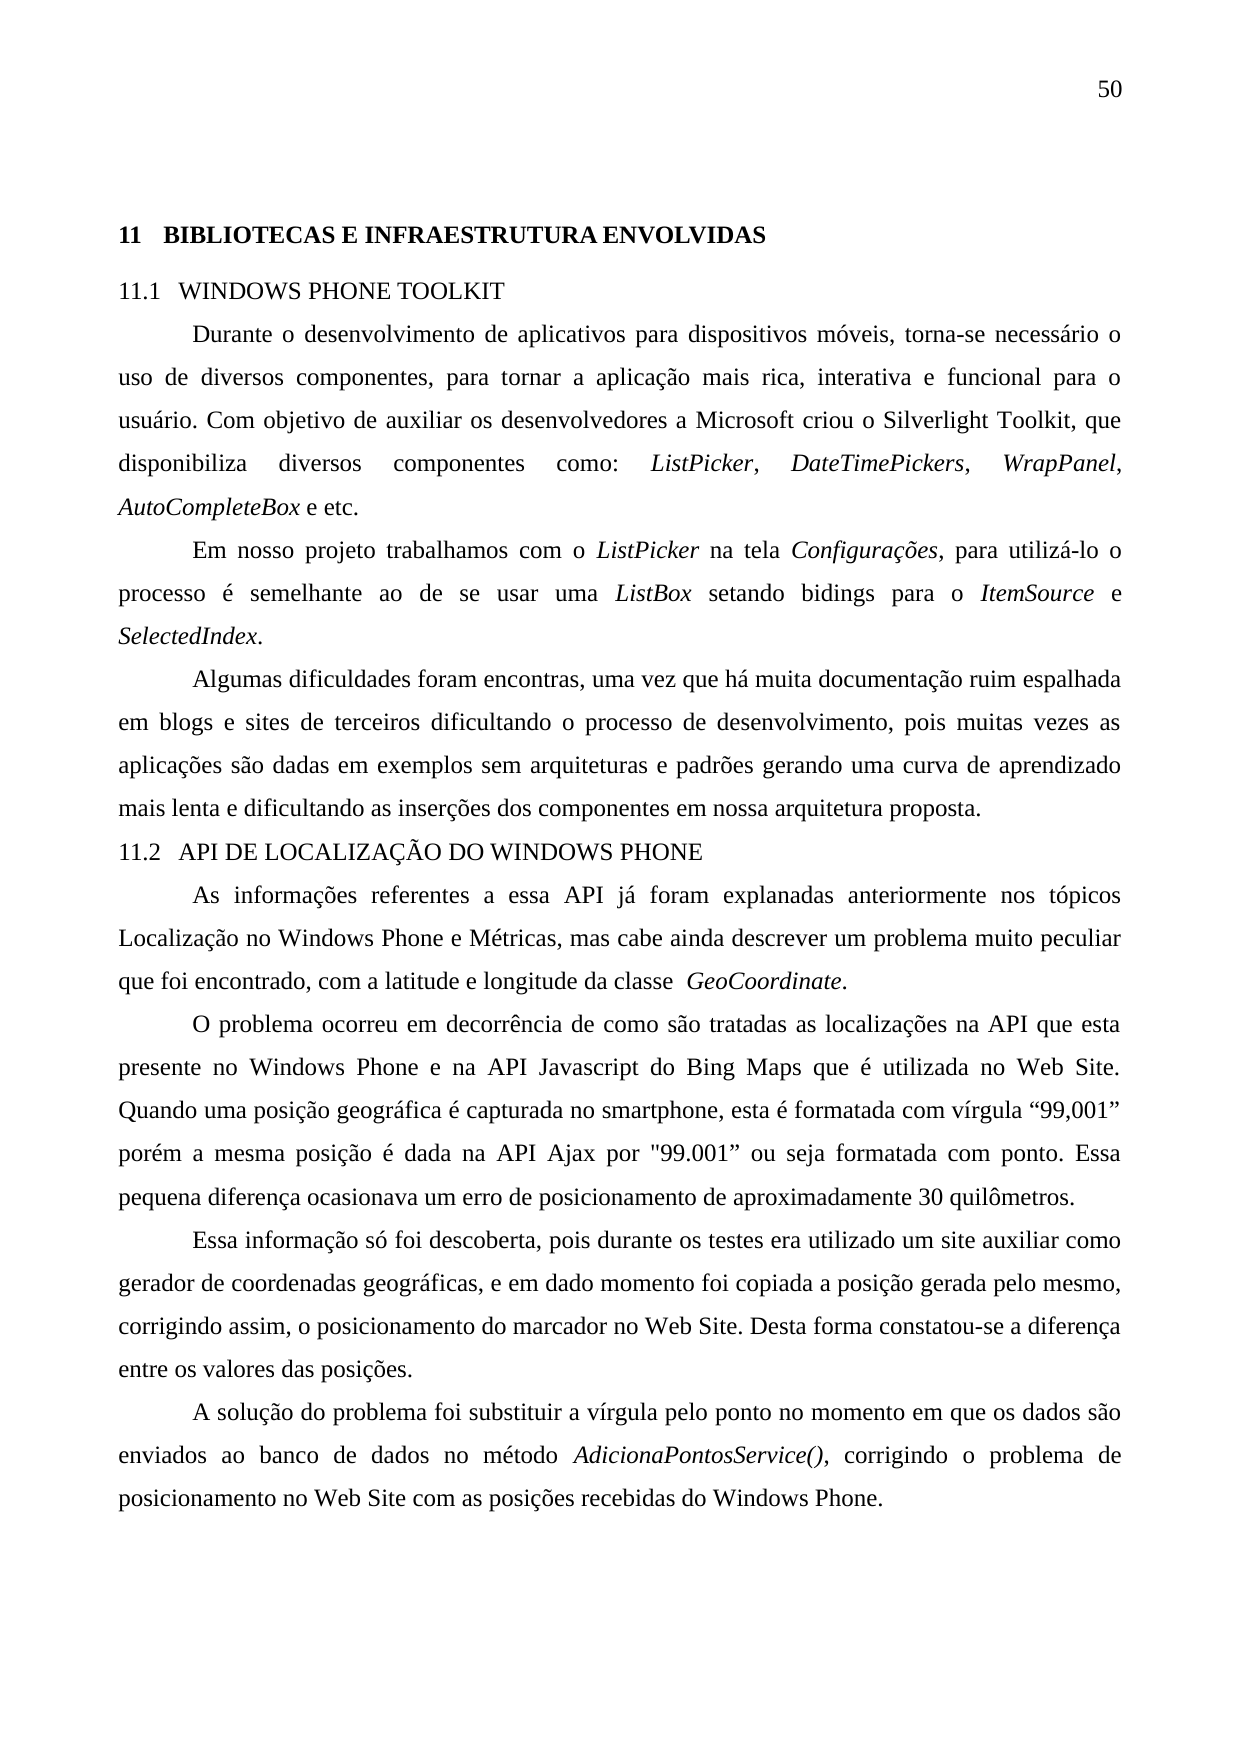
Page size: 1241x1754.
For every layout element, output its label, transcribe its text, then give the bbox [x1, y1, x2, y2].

text Essa informação só foi descoberta, pois durante os testes era utilizado um site auxiliar como gerador de coordenadas geográficas, e em dado momento foi copiada a posição gerada pelo mesmo, corrigindo assim, o posicionamento do marcador no Web Site. Desta forma constatou-se a diferença entre os valores das posições. [118, 1225, 1122, 1383]
text O problema ocorreu em decorrência de como são tratadas as localizações na API que esta presente no Windows Phone e na API Javascript do Bing Maps que é utilizada no Web Site. Quando uma posição geográfica é capturada no smartphone, esta é formatada com vírgula “99,001” porém a mesma posição é dada na API Ajax por "99.001” ou seja formatada com ponto. Essa pequena diferença ocasionava um erro de posicionamento de aproximadamente 30 quilômetros. [118, 1009, 1122, 1210]
subtitle bibliotecas e INFRAESTRUTURA ENVOLVIDAS [118, 220, 1122, 249]
text Algumas dificuldades foram encontras, uma vez que há muita documentação ruim espalhada em blogs e sites de terceiros dificultando o processo de desenvolvimento, pois muitas vezes as aplicações são dadas em exemplos sem arquiteturas e padrões gerando uma curva de aprendizado mais lenta e dificultando as inserções dos componentes em nossa arquitetura proposta. [118, 664, 1122, 822]
text Durante o desenvolvimento de aplicativos para dispositivos móveis, torna-se necessário o uso de diversos componentes, para tornar a aplicação mais rica, interativa e funcional para o usuário. Com objetivo de auxiliar os desenvolvedores a Microsoft criou o Silverlight Toolkit, que disponibiliza diversos componentes como: ListPicker, DateTimePickers, WrapPanel, AutoCompleteBox e etc. [118, 319, 1122, 520]
text A solução do problema foi substituir a vírgula pelo ponto no momento em que os dados são enviados ao banco de dados no método AdicionaPontosService(), corrigindo o problema de posicionamento no Web Site com as posições recebidas do Windows Phone. [118, 1397, 1122, 1512]
subtitle API de localização do windows phone [118, 837, 1122, 865]
subtitle WINDOWS PHONE TOOLKIT [118, 276, 1122, 305]
text As informações referentes a essa API já foram explanadas anteriormente nos tópicos Localização no Windows Phone e Métricas, mas cabe ainda descrever um problema muito peculiar que foi encontrado, com a latitude e longitude da classe GeoCoordinate. [118, 880, 1122, 995]
text Em nosso projeto trabalhamos com o ListPicker na tela Configurações, para utilizá-lo o processo é semelhante ao de se usar uma ListBox setando bidings para o ItemSource e SelectedIndex. [118, 535, 1122, 650]
